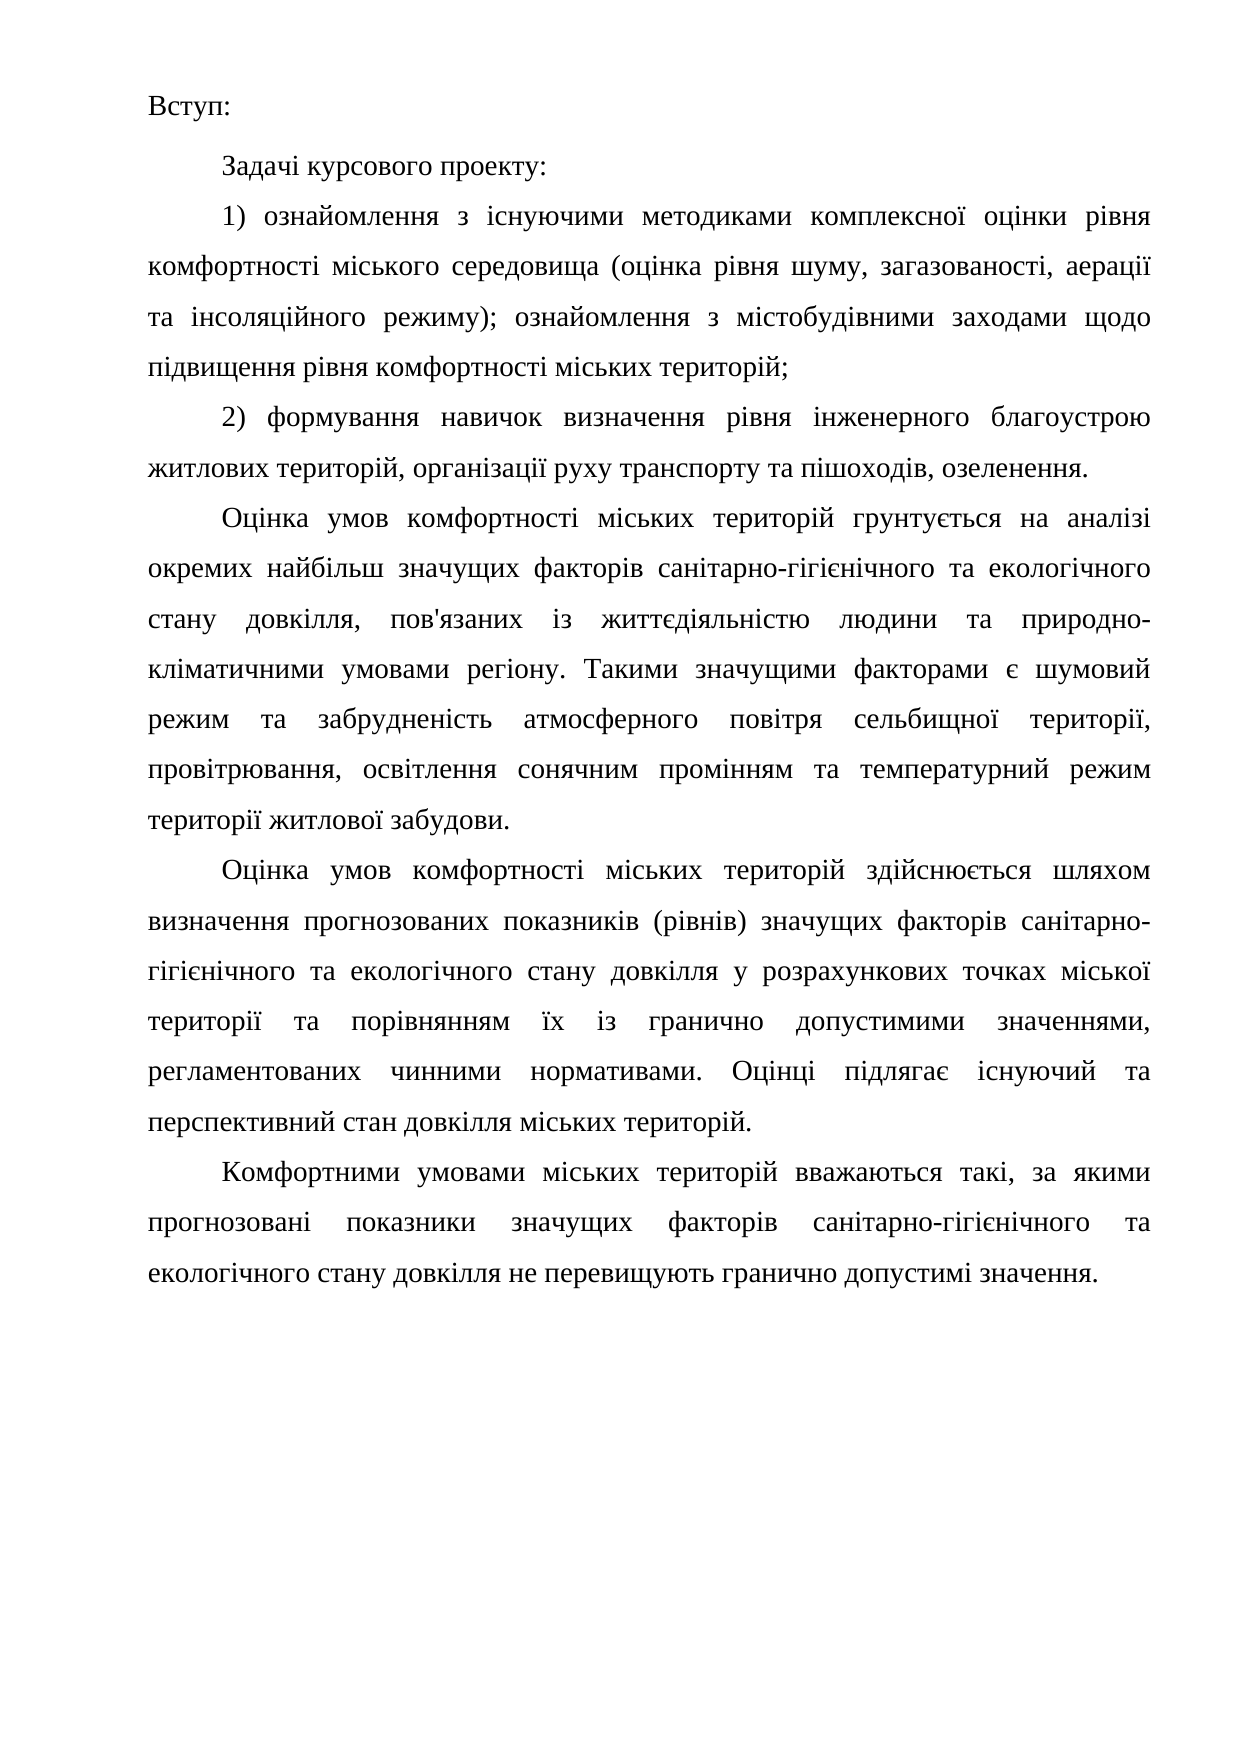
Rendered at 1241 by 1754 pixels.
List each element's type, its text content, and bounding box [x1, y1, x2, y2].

text Задачі курсового проекту: [148, 148, 1152, 181]
text Оцінка умов комфортності міських територій здійснюється шляхом визначення прогнозованих показників (рівнів) значущих факторів санітарно-гігієнічного та екологічного стану довкілля у розрахункових точках міської території та порівнянням їх із гранично допустимими значеннями, регламентованих чинними нормативами. Оцінці підлягає існуючий та перспективний стан довкілля міських територій. [148, 852, 1152, 1137]
text 1) ознайомлення з існуючими методиками комплексної оцінки рівня комфортності міського середовища (оцінка рівня шуму, загазованості, аерації та інсоляційного режиму); ознайомлення з містобудівними заходами щодо підвищення рівня комфортності міських територій; [148, 198, 1152, 383]
text Комфортними умовами міських територій вважаються такі, за якими прогнозовані показники значущих факторів санітарно-гігієнічного та екологічного стану довкілля не перевищують гранично допустимі значення. [148, 1154, 1152, 1288]
text 2) формування навичок визначення рівня інженерного благоустрою житлових територій, організації руху транспорту та пішоходів, озеленення. [148, 399, 1152, 483]
text Вступ: [148, 88, 1152, 122]
text Оцінка умов комфортності міських територій грунтується на аналізі окремих найбільш значущих факторів санітарно-гігієнічного та екологічного стану довкілля, пов'язаних із життєдіяльністю людини та природно-кліматичними умовами регіону. Такими значущими факторами є шумовий режим та забрудненість атмосферного повітря сельбищної території, провітрювання, освітлення сонячним промінням та температурний режим території житлової забудови. [148, 500, 1152, 836]
